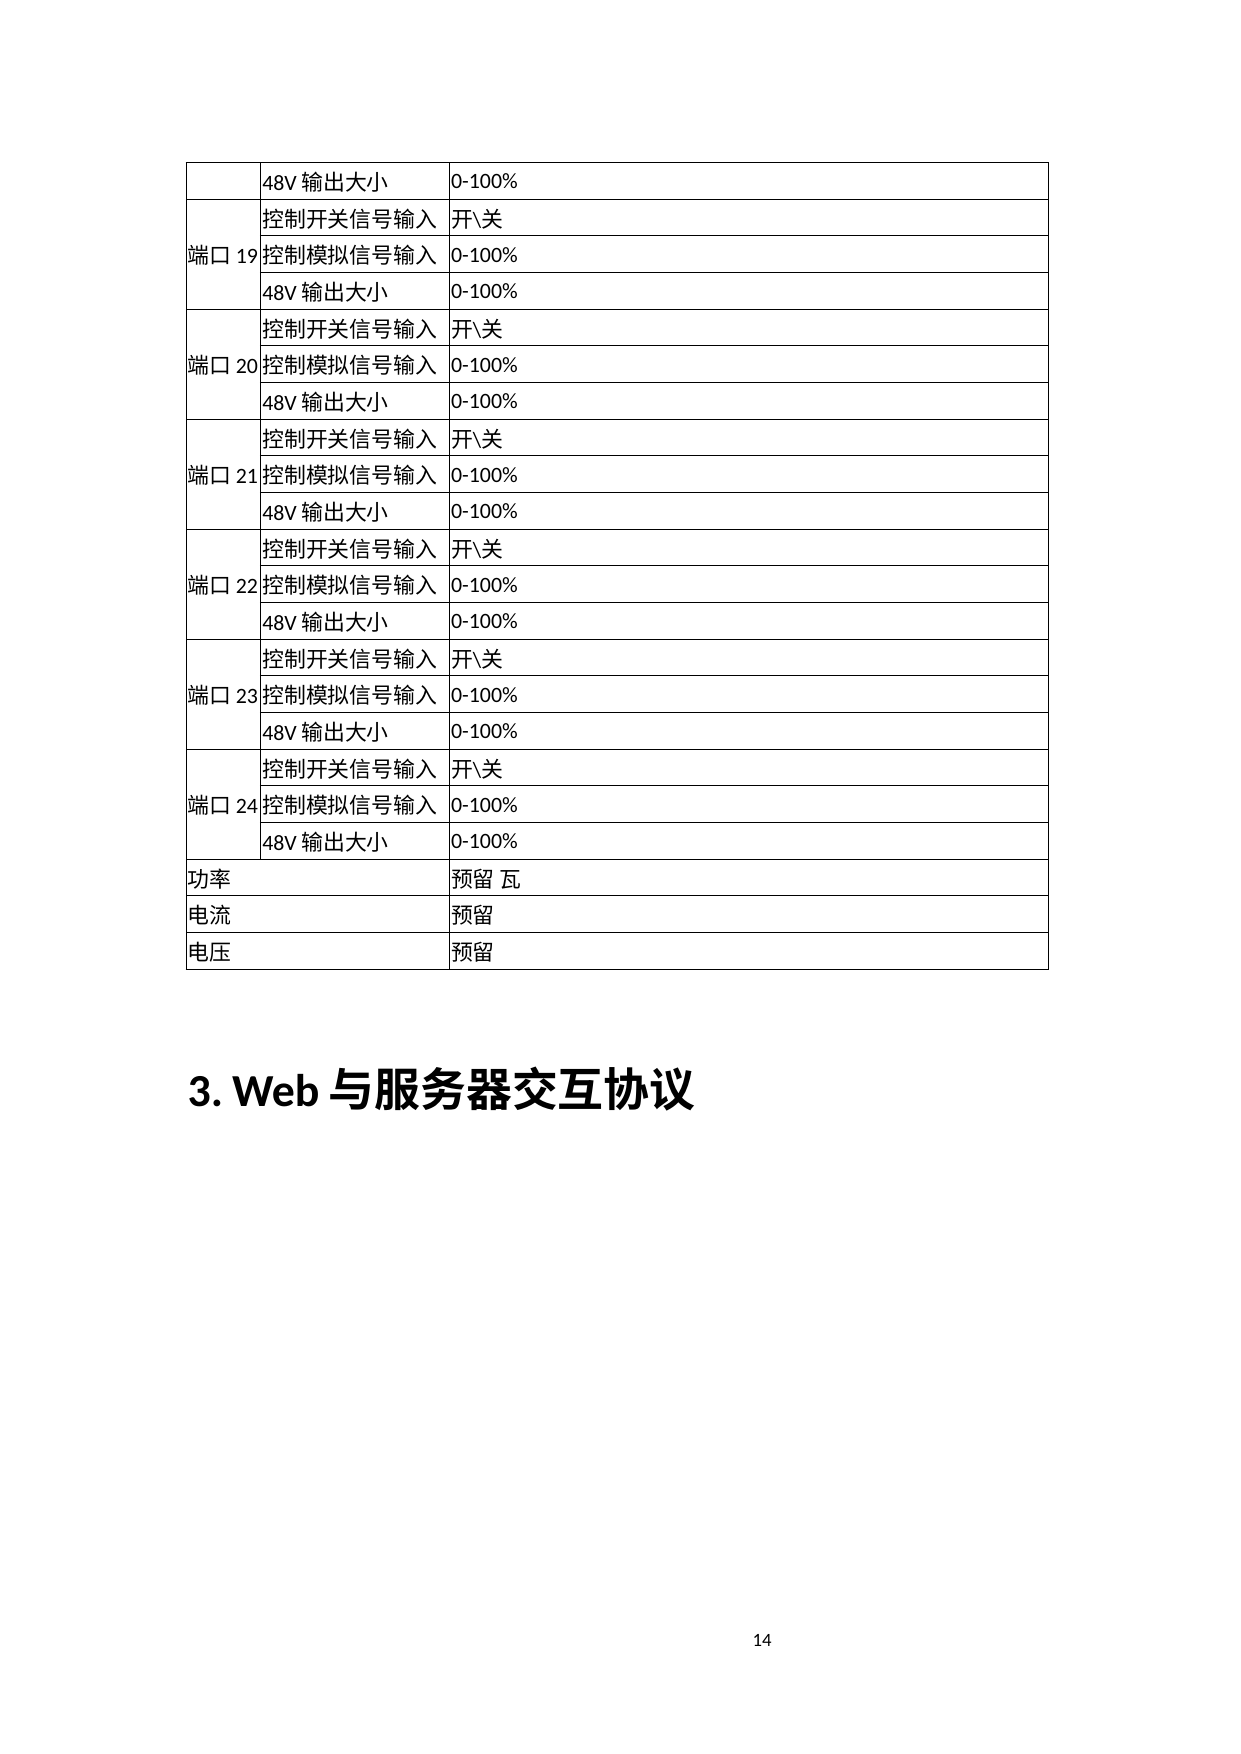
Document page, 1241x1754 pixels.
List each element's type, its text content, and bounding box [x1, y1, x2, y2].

table_cell 控制开关信号输入 [261, 200, 449, 235]
table_cell 48V输出大小 [261, 383, 449, 419]
table_cell 功率 [187, 860, 449, 895]
table_cell 控制开关信号输入 [261, 310, 449, 345]
table_cell 48V输出大小 [261, 603, 449, 639]
table_cell 控制开关信号输入 [261, 420, 449, 455]
table_cell 端口22 [187, 530, 260, 639]
table_cell 48V输出大小 [261, 823, 449, 859]
table_cell 0-100% [450, 163, 1048, 199]
table_cell 0-100% [450, 603, 1048, 639]
table_cell 端口23 [187, 640, 260, 749]
table_cell 48V输出大小 [261, 273, 449, 309]
table_cell 控制开关信号输入 [261, 750, 449, 785]
table_cell 控制开关信号输入 [261, 640, 449, 675]
table_cell 电压 [187, 933, 449, 969]
table_cell 0-100% [450, 236, 1048, 272]
table_cell 0-100% [450, 456, 1048, 492]
subtitle Web与服务器交互协议 [187, 1038, 1053, 1135]
table_cell 开\关 [450, 750, 1048, 785]
table_cell 控制模拟信号输入 [261, 236, 449, 272]
table_cell 0-100% [450, 566, 1048, 602]
table_cell 控制开关信号输入 [261, 530, 449, 565]
table_cell 开\关 [450, 200, 1048, 235]
table_cell 48V输出大小 [261, 493, 449, 529]
table_cell 预留 [450, 933, 1048, 969]
table_cell 控制模拟信号输入 [261, 346, 449, 382]
table_cell 开\关 [450, 310, 1048, 345]
table_cell 48V输出大小 [261, 163, 449, 199]
table_cell 0-100% [450, 346, 1048, 382]
table_cell 0-100% [450, 493, 1048, 529]
table_cell 端口21 [187, 420, 260, 529]
table_cell 电流 [187, 896, 449, 932]
table_cell 控制模拟信号输入 [261, 676, 449, 712]
table_cell 端口19 [187, 200, 260, 309]
table_cell 开\关 [450, 530, 1048, 565]
table_cell 0-100% [450, 273, 1048, 309]
table_cell 0-100% [450, 676, 1048, 712]
table_cell 0-100% [450, 383, 1048, 419]
table_cell 控制模拟信号输入 [261, 456, 449, 492]
table_cell 端口24 [187, 750, 260, 859]
table_cell 端口20 [187, 310, 260, 419]
table_cell 开\关 [450, 640, 1048, 675]
table_cell 0-100% [450, 823, 1048, 859]
table_cell 0-100% [450, 786, 1048, 822]
table_cell 开\关 [450, 420, 1048, 455]
table_cell 预留 [450, 896, 1048, 932]
table_cell 48V输出大小 [261, 713, 449, 749]
table_cell 控制模拟信号输入 [261, 786, 449, 822]
table_cell 0-100% [450, 713, 1048, 749]
table_cell 控制模拟信号输入 [261, 566, 449, 602]
table_cell 预留 瓦 [450, 860, 1048, 895]
